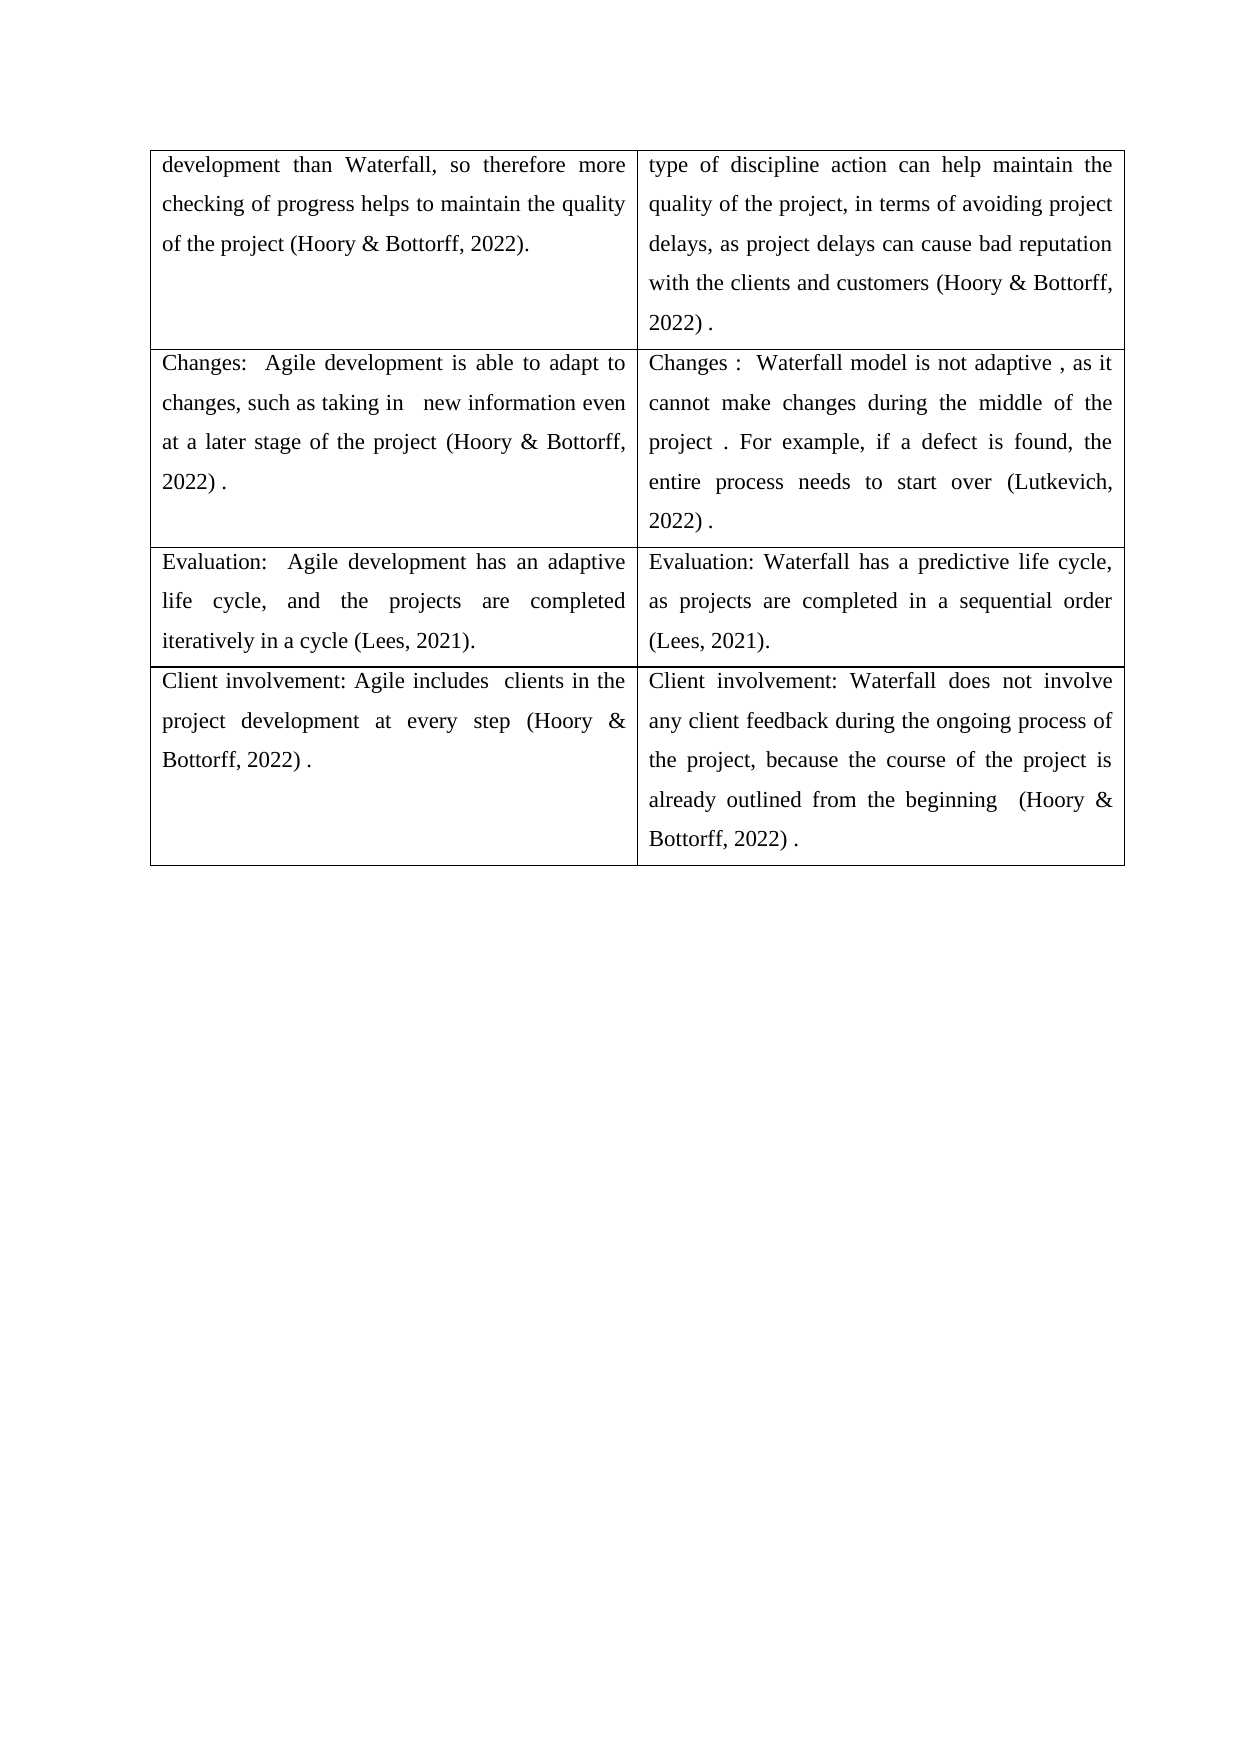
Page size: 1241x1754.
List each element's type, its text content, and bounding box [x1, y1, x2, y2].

table_cell Client involvement: Agile includes clients in the project development at every step . [151, 668, 637, 865]
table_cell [151, 151, 637, 348]
table_cell Evaluation: Waterfall has a predictive life cycle, as projects are completed in a sequential order . [638, 548, 1124, 666]
table_cell Changes: Agile development is able to adapt to changes, such as taking in new information even at a later stage of the project . [151, 350, 637, 547]
table_cell Client involvement: Waterfall does not involve any client feedback during the ongoing process of the project, because the course of the project is already outlined from the beginning . [638, 668, 1124, 865]
table_cell Evaluation: Agile development has an adaptive life cycle, and the projects are completed iteratively in a cycle . [151, 548, 637, 666]
table_cell Changes : Waterfall model is not adaptive , as it cannot make changes during the middle of the project . For example, if a defect is found, the entire process needs to start over . [638, 350, 1124, 547]
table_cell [638, 151, 1124, 348]
